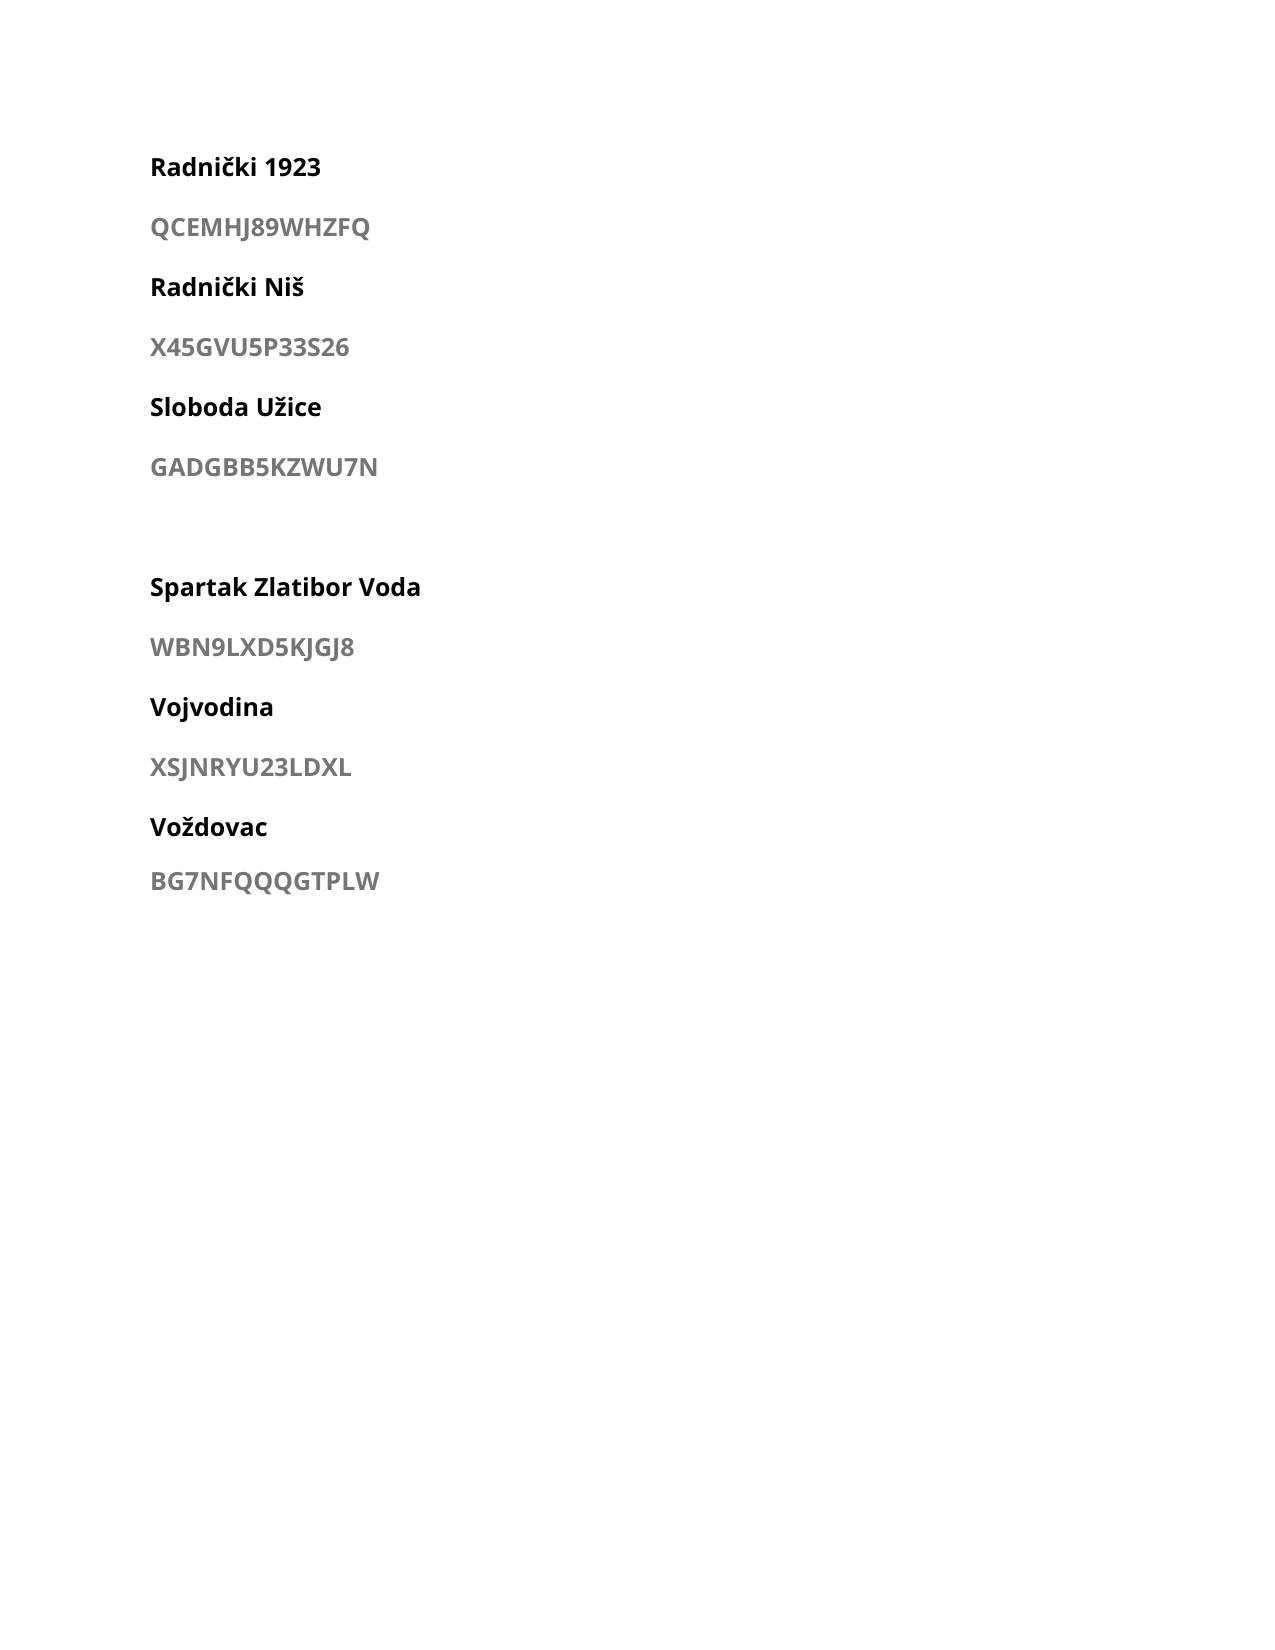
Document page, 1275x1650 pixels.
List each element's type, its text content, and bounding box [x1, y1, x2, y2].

text Radnički Niš [150, 270, 1125, 304]
text Spartak Zlatibor Voda [150, 570, 1125, 604]
text BG7NFQQQGTPLW [150, 863, 1125, 897]
text WBN9LXD5KJGJ8 [150, 630, 1125, 664]
text Sloboda Užice [150, 390, 1125, 424]
text Voždovac [150, 810, 1125, 844]
text XSJNRYU23LDXL [150, 750, 1125, 784]
text QCEMHJ89WHZFQ [150, 210, 1125, 244]
text Radnički 1923 [150, 150, 1125, 184]
text GADGBB5KZWU7N [150, 450, 1125, 484]
text Vojvodina [150, 690, 1125, 724]
text X45GVU5P33S26 [150, 330, 1125, 364]
